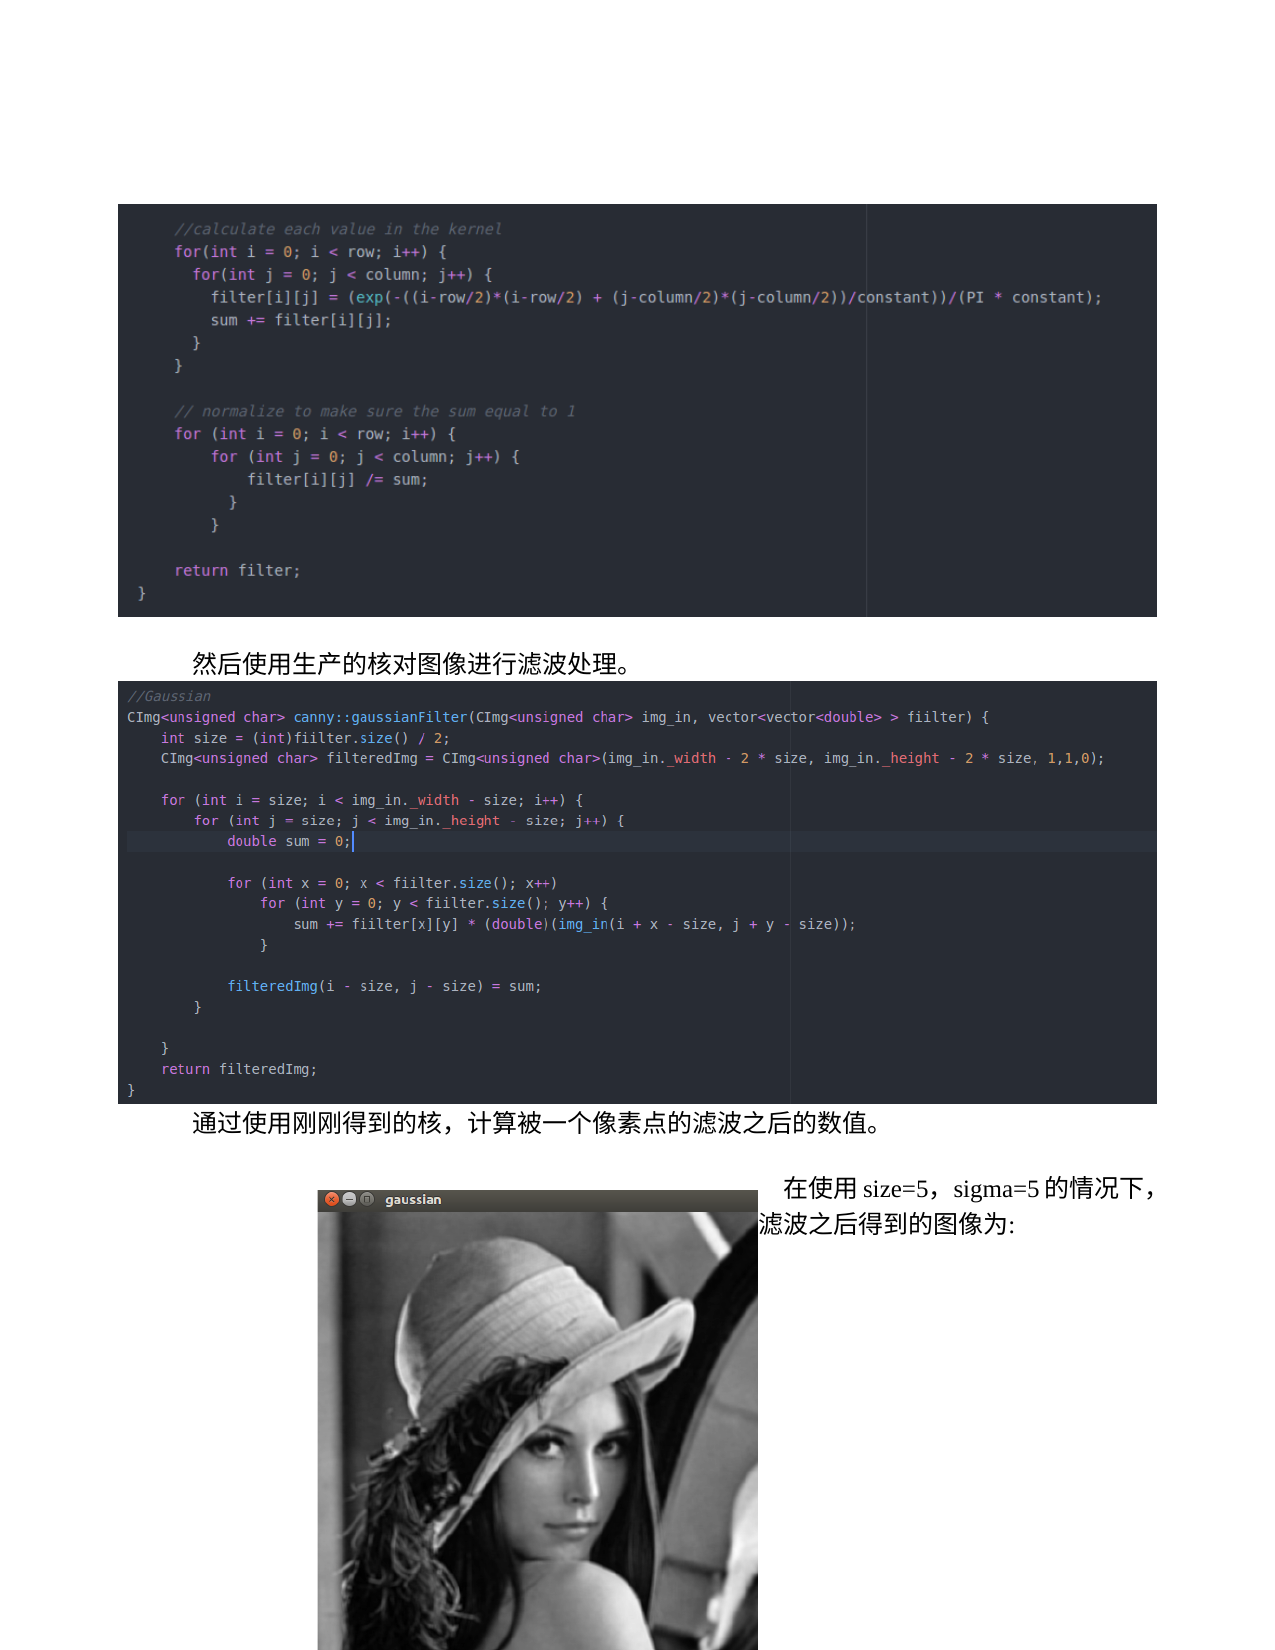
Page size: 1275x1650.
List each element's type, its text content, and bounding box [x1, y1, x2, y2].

text 然后使用生产的核对图像进行滤波处理。 [118, 645, 1157, 681]
text 通过使用刚刚得到的核，计算被一个像素点的滤波之后的数值。 [118, 1104, 1157, 1139]
picture [118, 204, 1157, 617]
picture [118, 681, 1157, 1104]
text 在使用size=5，sigma=5的情况下，滤波之后得到的图像为: [118, 1168, 1157, 1241]
picture [317, 1190, 758, 1650]
